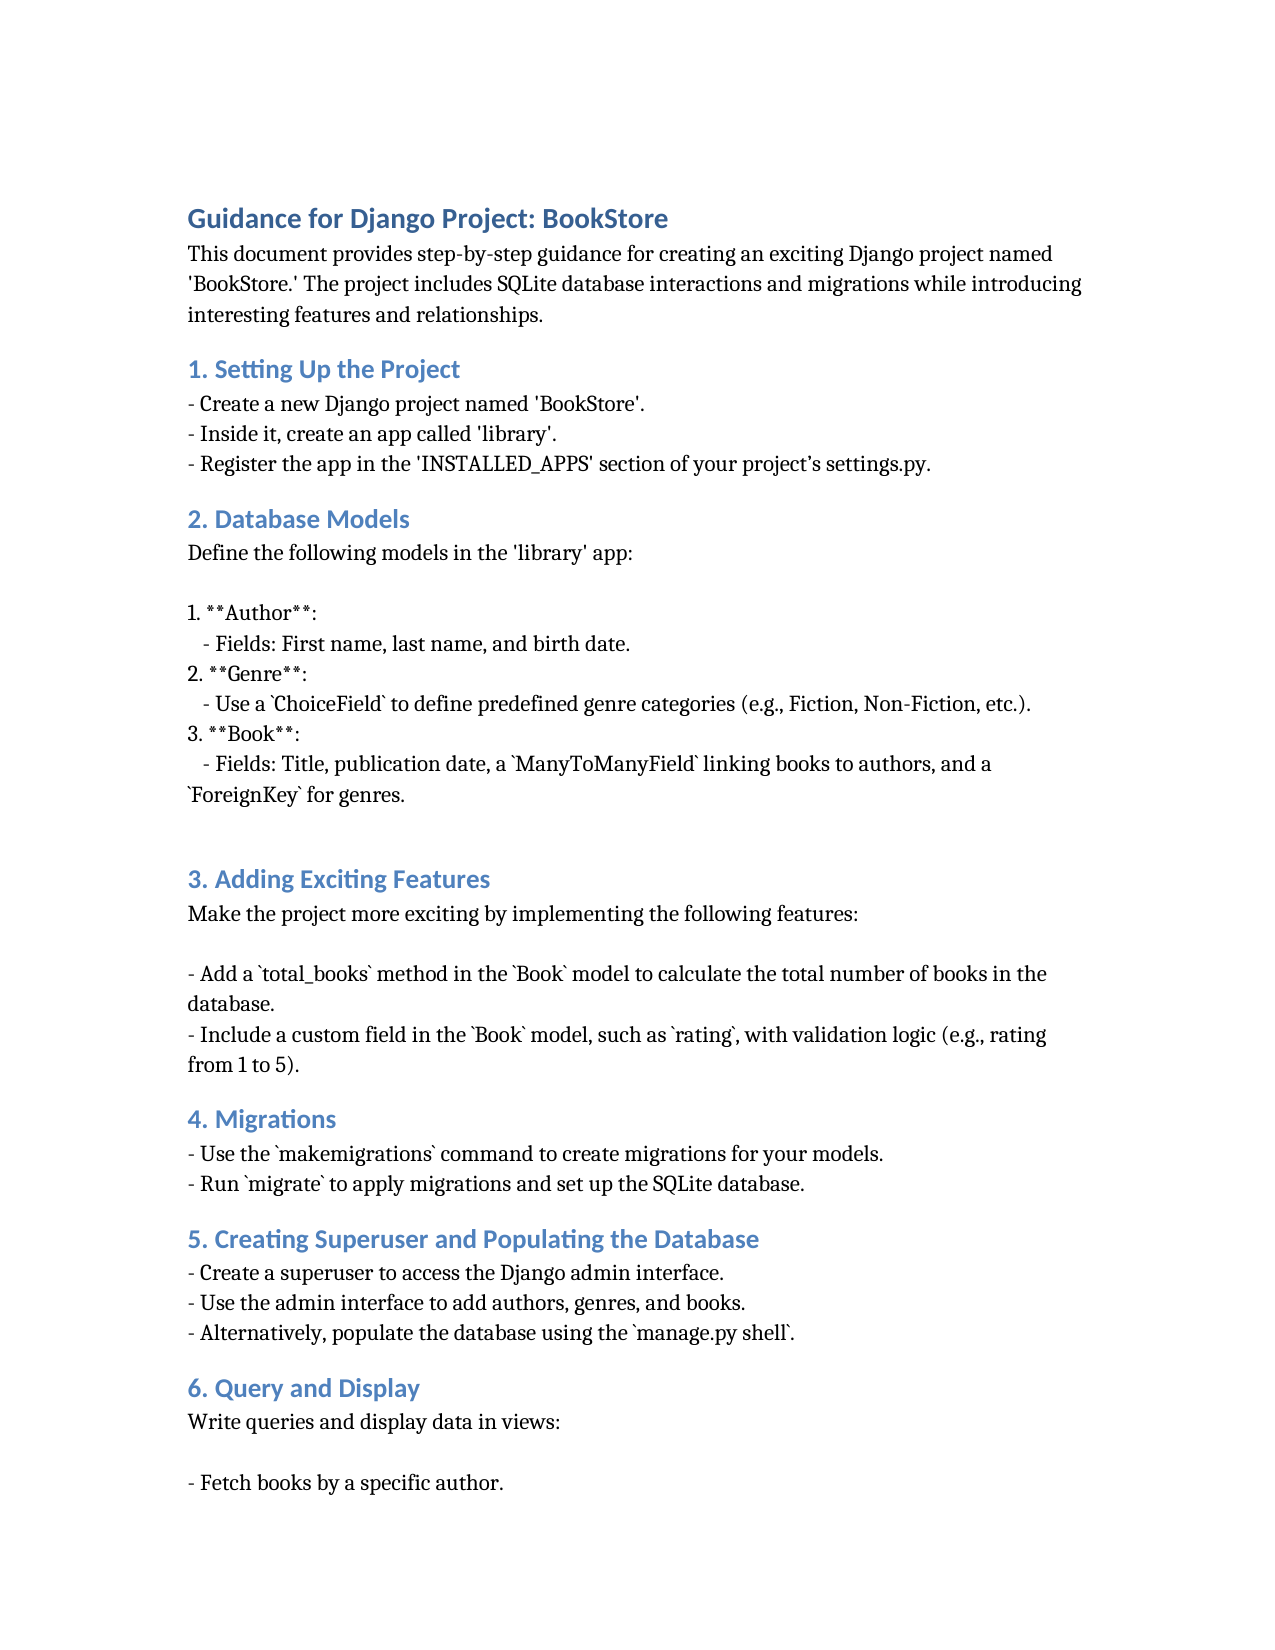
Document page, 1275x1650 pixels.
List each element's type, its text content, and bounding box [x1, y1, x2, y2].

subtitle 3. Adding Exciting Features [187, 863, 1087, 896]
text This document provides step-by-step guidance for creating an exciting Django project named 'BookStore.' The project includes SQLite database interactions and migrations while introducing interesting features and relationships. [187, 241, 1087, 328]
text - Create a superuser to access the Django admin interface. - Use the admin interface to add authors, genres, and books. - Alternatively, populate the database using the `manage.py shell`. [187, 1260, 1087, 1346]
subtitle 5. Creating Superuser and Populating the Database [187, 1222, 1087, 1255]
subtitle 6. Query and Display [187, 1371, 1087, 1404]
subtitle Guidance for Django Project: BookStore [187, 200, 1087, 236]
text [187, 1409, 1087, 1496]
text - Create a new Django project named 'BookStore'. - Inside it, create an app called 'library'. - Register the app in the 'INSTALLED_APPS' section of your project’s settings.py. [187, 390, 1087, 477]
subtitle 2. Database Models [187, 502, 1087, 535]
text Make the project more exciting by implementing the following features: - Add a `total_books` method in the `Book` model to calculate the total number of books in the database. - Include a custom field in the `Book` model, such as `rating`, with validation logic (e.g., rating from 1 to 5). [187, 901, 1087, 1078]
subtitle 1. Setting Up the Project [187, 352, 1087, 385]
subtitle 4. Migrations [187, 1103, 1087, 1136]
text - Use the `makemigrations` command to create migrations for your models. - Run `migrate` to apply migrations and set up the SQLite database. [187, 1141, 1087, 1197]
text Define the following models in the 'library' app: 1. **Author**: - Fields: First name, last name, and birth date. 2. **Genre**: - Use a `ChoiceField` to define predefined genre categories (e.g., Fiction, Non-Fiction, etc.). 3. **Book**: - Fields: Title, publication date, a `ManyToManyField` linking books to authors, and a `ForeignKey` for genres. [187, 540, 1087, 838]
